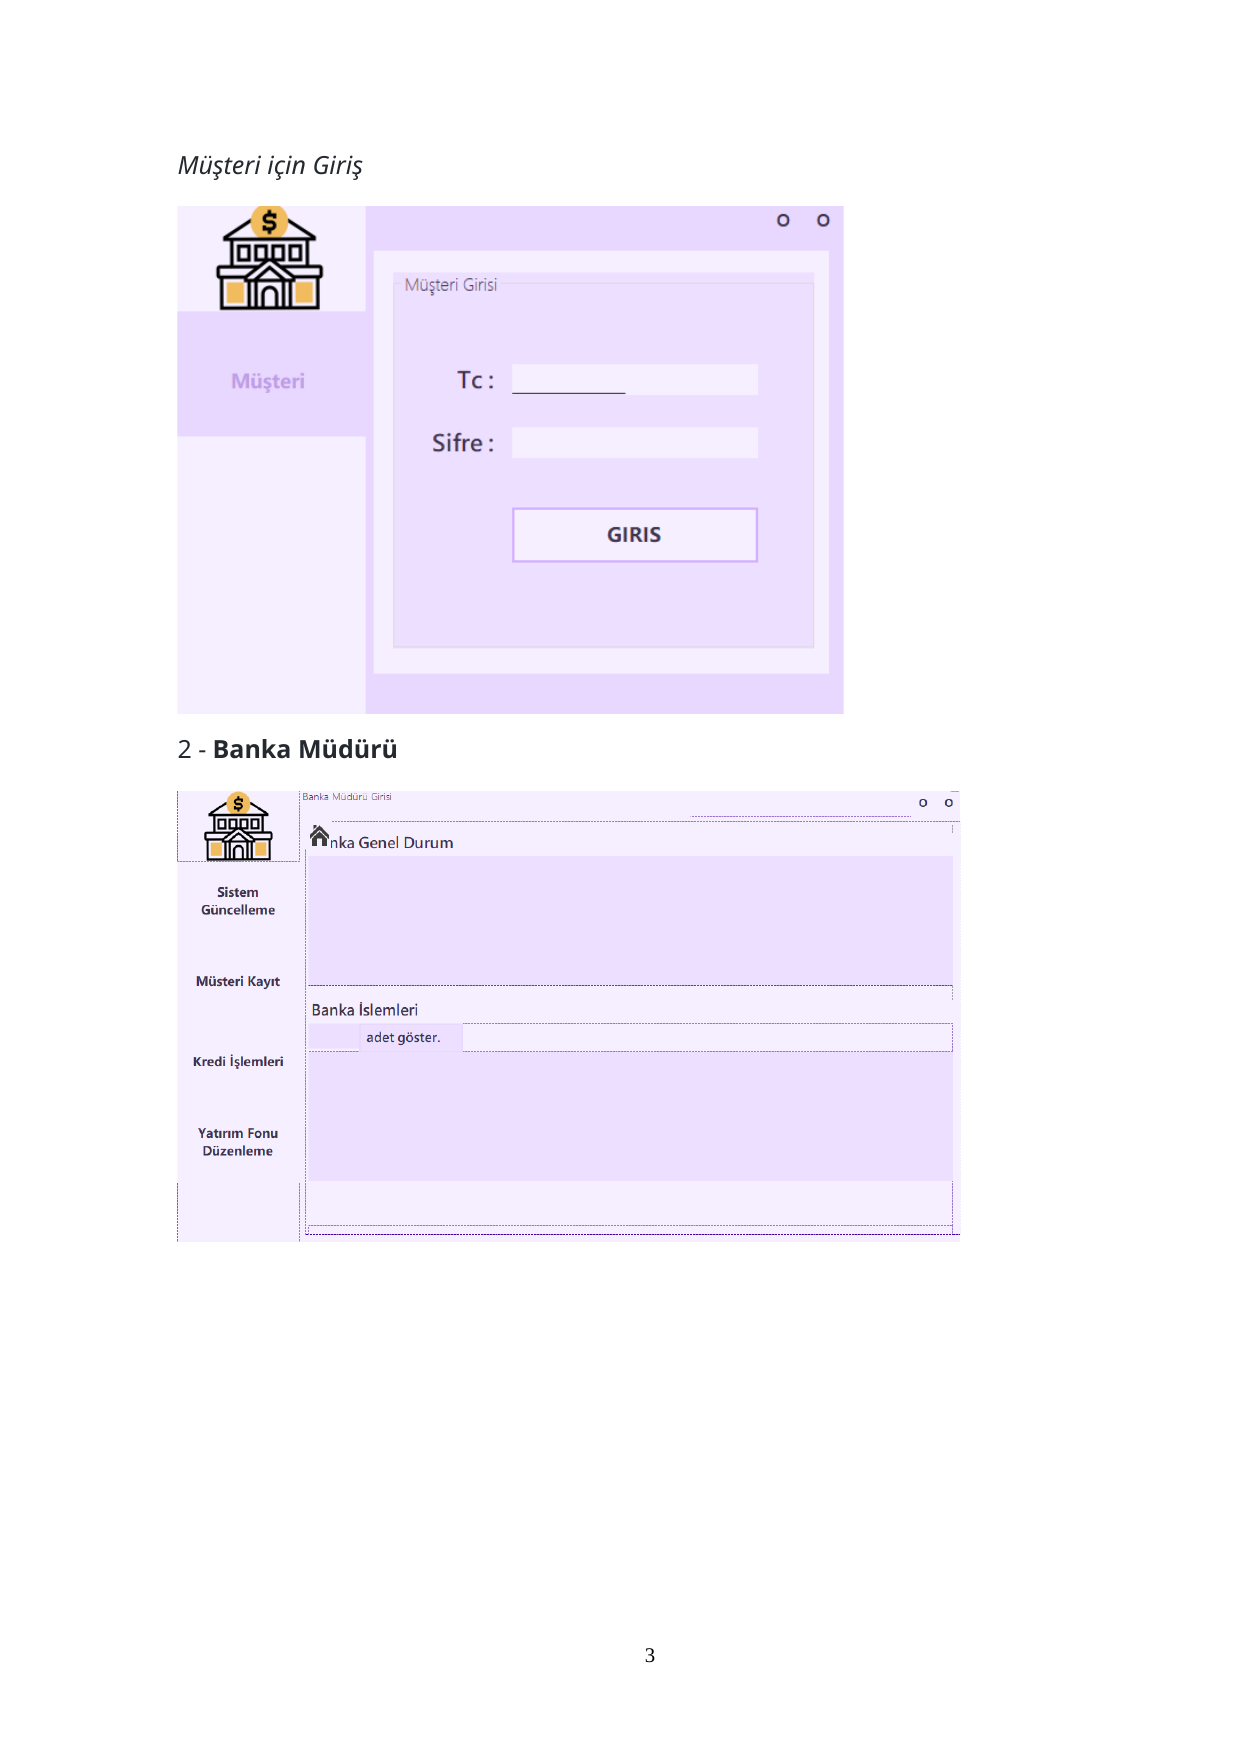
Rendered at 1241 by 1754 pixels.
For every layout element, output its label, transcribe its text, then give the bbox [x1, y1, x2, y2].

picture [177, 206, 844, 714]
text 2 - Banka Müdürü [177, 732, 1122, 766]
picture [177, 791, 961, 1242]
text Müşteri için Giriş [177, 148, 1122, 182]
